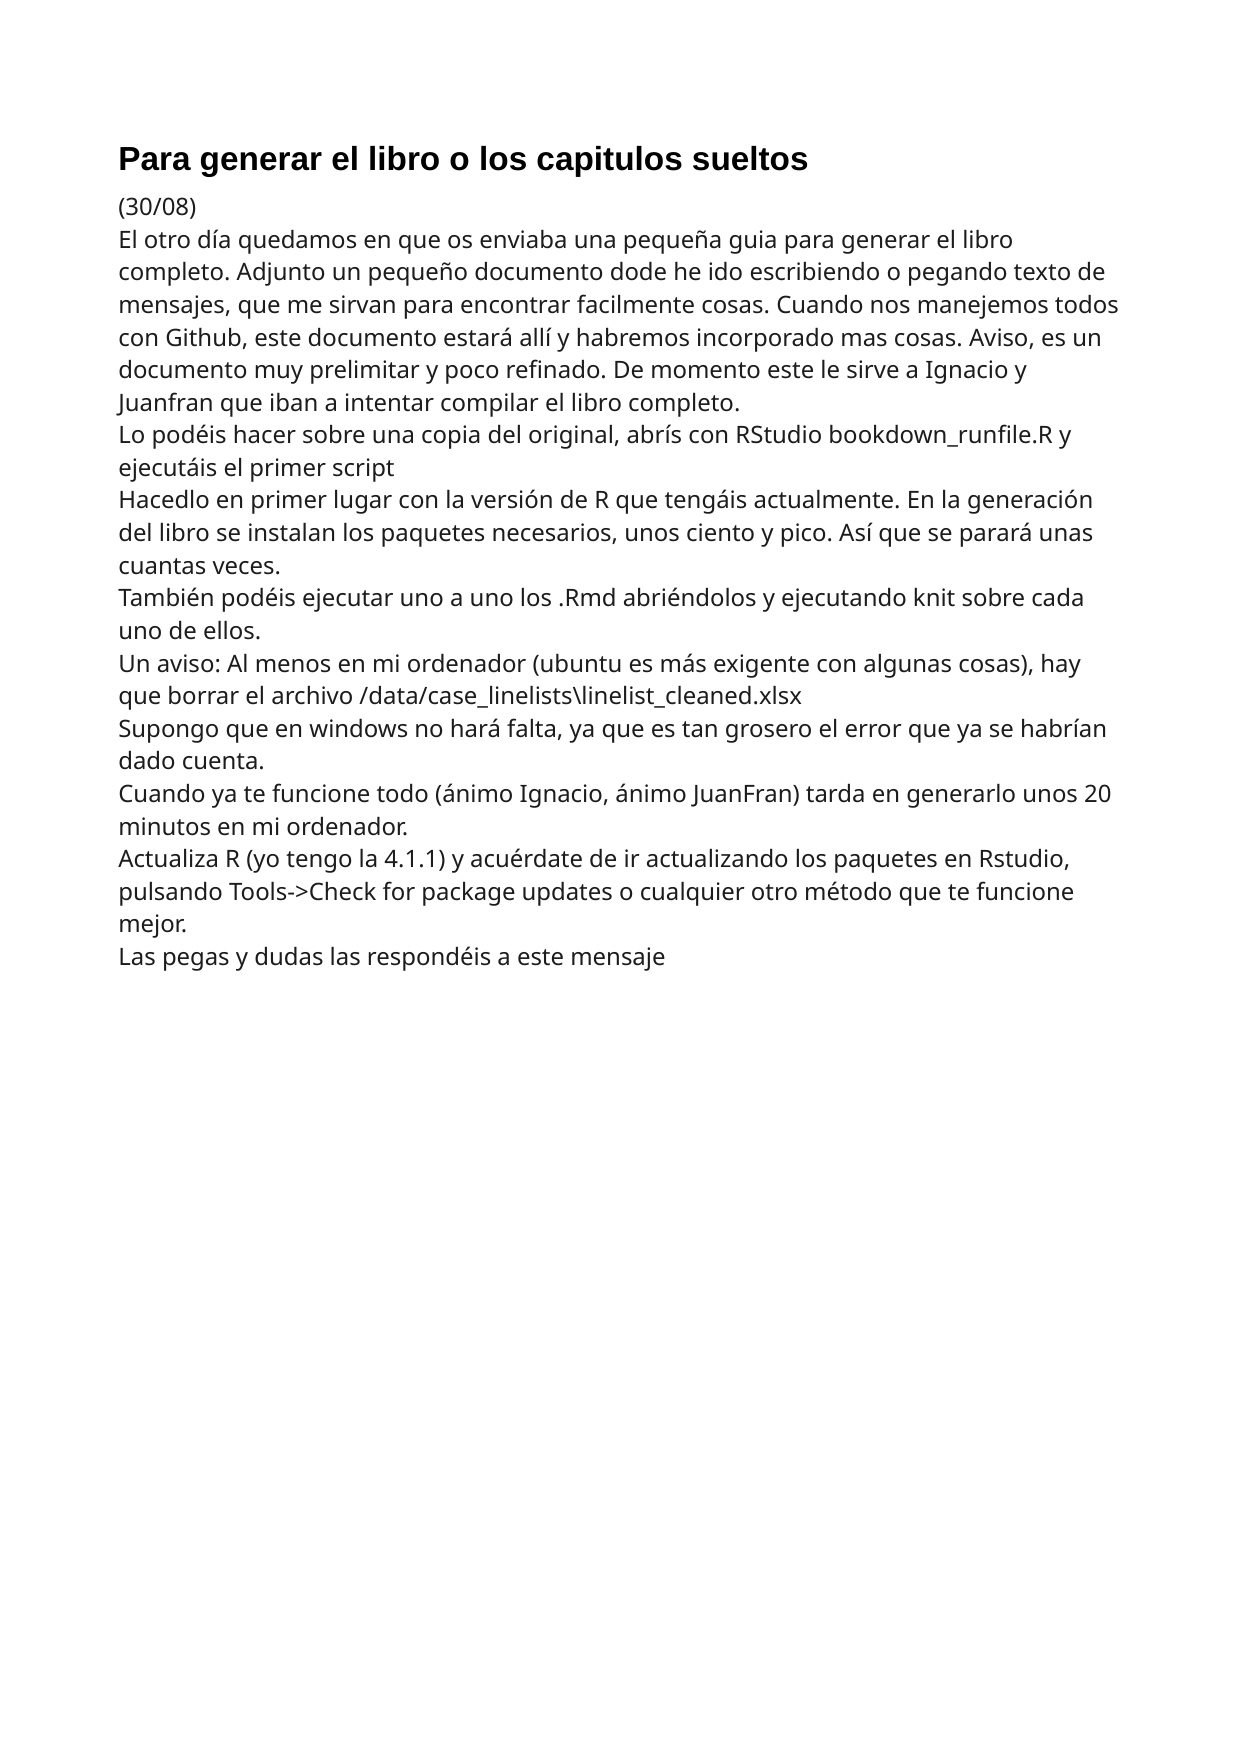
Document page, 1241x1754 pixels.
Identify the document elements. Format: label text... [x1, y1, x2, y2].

subtitle Para generar el libro o los capitulos sueltos [118, 139, 1122, 177]
text (30/08) [118, 190, 1122, 222]
text El otro día quedamos en que os enviaba una pequeña guia para generar el libro completo. Adjunto un pequeño documento dode he ido escribiendo o pegando texto de mensajes, que me sirvan para encontrar facilmente cosas. Cuando nos manejemos todos con Github, este documento estará allí y habremos incorporado mas cosas. Aviso, es un documento muy prelimitar y poco refinado. De momento este le sirve a Ignacio y Juanfran que iban a intentar compilar el libro completo. Lo podéis hacer sobre una copia del original, abrís con RStudio bookdown_runfile.R y ejecutáis el primer script Hacedlo en primer lugar con la versión de R que tengáis actualmente. En la generación del libro se instalan los paquetes necesarios, unos ciento y pico. Así que se parará unas cuantas veces. También podéis ejecutar uno a uno los .Rmd abriéndolos y ejecutando knit sobre cada uno de ellos. Un aviso: Al menos en mi ordenador (ubuntu es más exigente con algunas cosas), hay que borrar el archivo /data/case_linelists\linelist_cleaned.xlsx Supongo que en windows no hará falta, ya que es tan grosero el error que ya se habrían dado cuenta. Cuando ya te funcione todo (ánimo Ignacio, ánimo JuanFran) tarda en generarlo unos 20 minutos en mi ordenador. Actualiza R (yo tengo la 4.1.1) y acuérdate de ir actualizando los paquetes en Rstudio, pulsando Tools->Check for package updates o cualquier otro método que te funcione mejor. Las pegas y dudas las respondéis a este mensaje [118, 222, 1122, 972]
